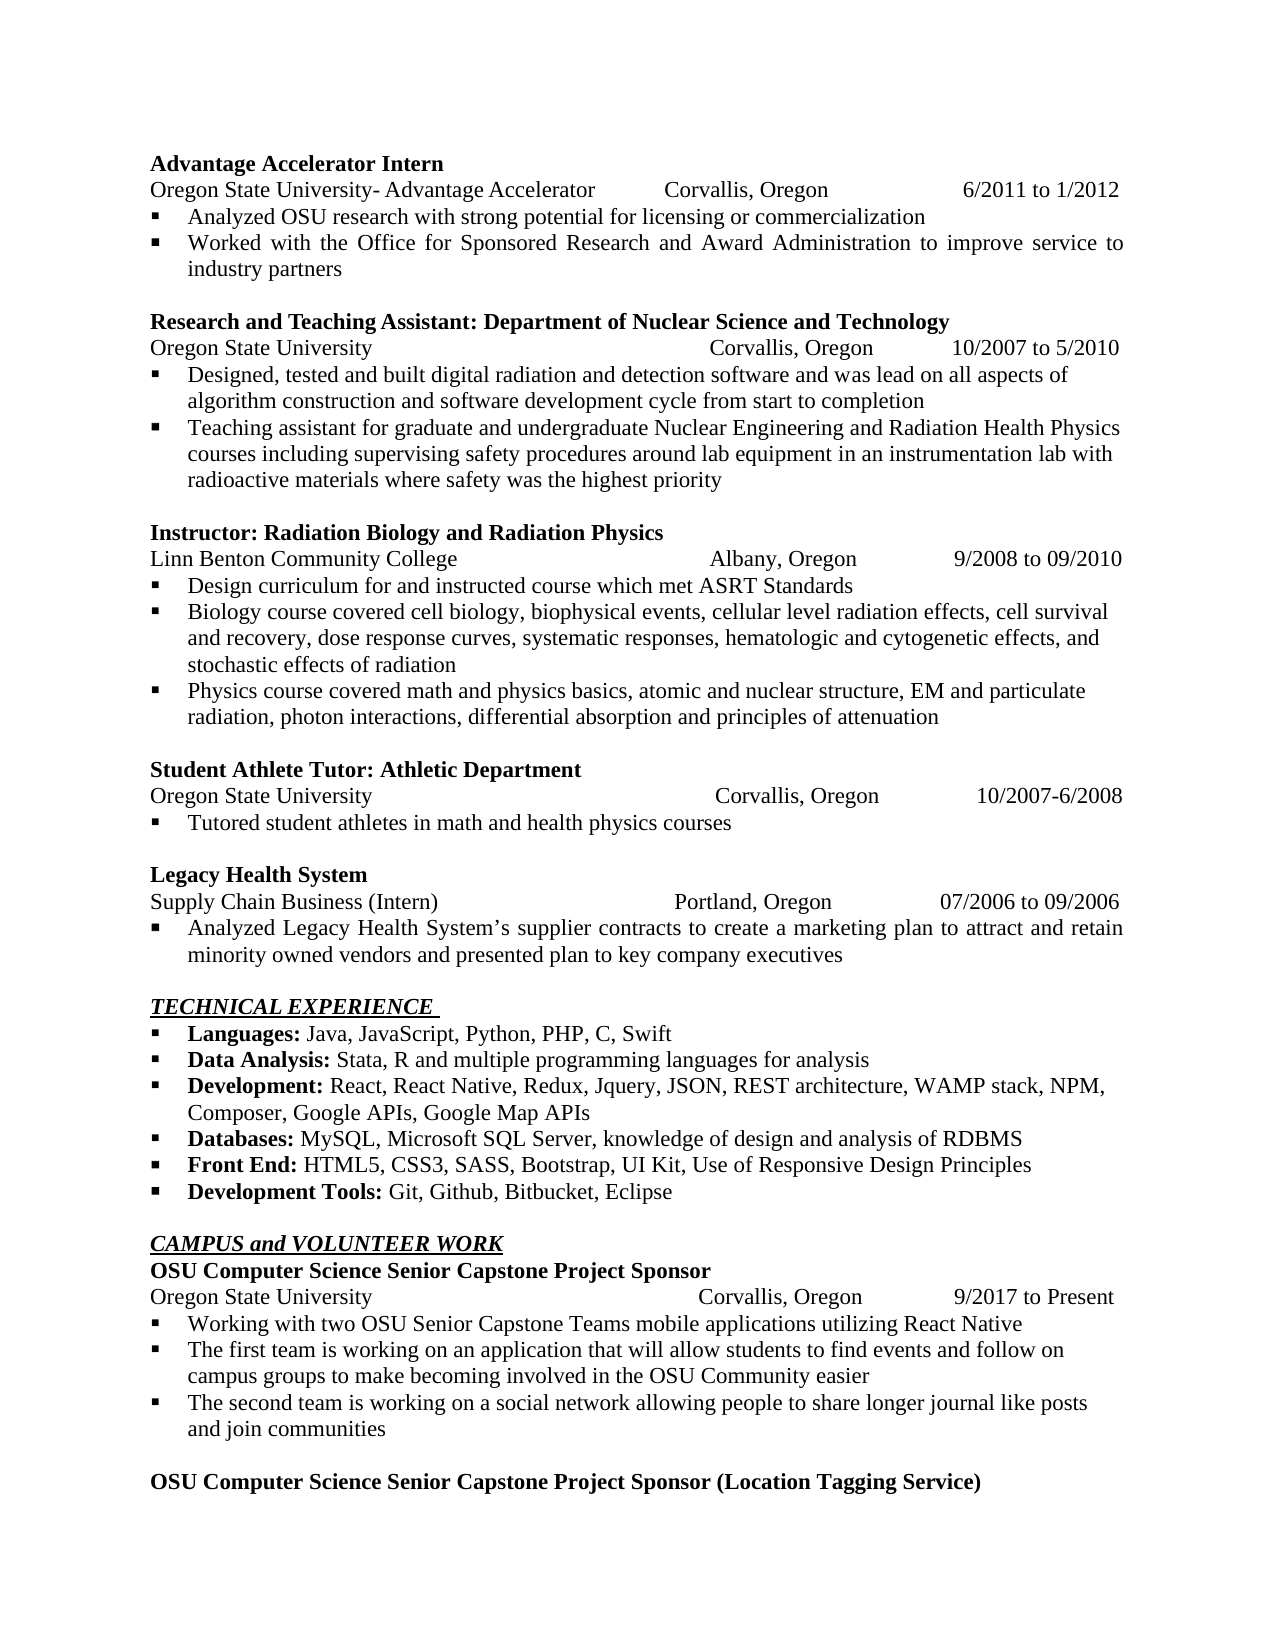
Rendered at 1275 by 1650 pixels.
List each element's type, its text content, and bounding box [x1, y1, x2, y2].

text OSU Computer Science Senior Capstone Project Sponsor [150, 1257, 1125, 1283]
list Designed, tested and built digital radiation and detection software and was lead on all aspects of algorithm construction and software development cycle from start to completion [150, 361, 1125, 413]
list Physics course covered math and physics basics, atomic and nuclear structure, EM and particulate radiation, photon interactions, differential absorption and principles of attenuation [150, 677, 1125, 730]
text Supply Chain Business (Intern) Portland, Oregon 07/2006 to 09/2006 [150, 888, 1125, 914]
list Analyzed Legacy Health System’s supplier contracts to create a marketing plan to attract and retain minority owned vendors and presented plan to key company executives [150, 914, 1125, 967]
text Oregon State University Corvallis, Oregon 10/2007-6/2008 [150, 782, 1125, 809]
list Databases: MySQL, Microsoft SQL Server, knowledge of design and analysis of RDBMS [150, 1125, 1125, 1151]
list Tutored student athletes in math and health physics courses [150, 809, 1125, 835]
list Teaching assistant for graduate and undergraduate Nuclear Engineering and Radiation Health Physics courses including supervising safety procedures around lab equipment in an instrumentation lab with radioactive materials where safety was the highest priority [150, 413, 1125, 493]
list Biology course covered cell biology, biophysical events, cellular level radiation effects, cell survival and recovery, dose response curves, systematic responses, hematologic and cytogenetic effects, and stochastic effects of radiation [150, 598, 1125, 677]
list Languages: Java, JavaScript, Python, PHP, C, Swift [150, 1020, 1125, 1046]
list Development Tools: Git, Github, Bitbucket, Eclipse [150, 1178, 1125, 1204]
text Instructor: Radiation Biology and Radiation Physics [150, 519, 1125, 545]
text Research and Teaching Assistant: Department of Nuclear Science and Technology [150, 308, 1125, 334]
text Linn Benton Community College Albany, Oregon 9/2008 to 09/2010 [150, 545, 1125, 572]
list Development: React, React Native, Redux, Jquery, JSON, REST architecture, WAMP stack, NPM, Composer, Google APIs, Google Map APIs [150, 1072, 1125, 1125]
text Student Athlete Tutor: Athletic Department [150, 756, 1125, 782]
list The second team is working on a social network allowing people to share longer journal like posts and join communities [150, 1389, 1125, 1441]
text CAMPUS and VOLUNTEER WORK [150, 1231, 1125, 1257]
list Working with two OSU Senior Capstone Teams mobile applications utilizing React Native [150, 1309, 1125, 1336]
list Analyzed OSU research with strong potential for licensing or commercialization [150, 203, 1125, 229]
list The first team is working on an application that will allow students to find events and follow on campus groups to make becoming involved in the OSU Community easier [150, 1336, 1125, 1389]
text Legacy Health System [150, 862, 1125, 888]
text Oregon State University Corvallis, Oregon 9/2017 to Present [150, 1283, 1125, 1309]
list Data Analysis: Stata, R and multiple programming languages for analysis [150, 1046, 1125, 1072]
text Advantage Accelerator Intern [150, 150, 1125, 176]
list Front End: HTML5, CSS3, SASS, Bootstrap, UI Kit, Use of Responsive Design Principles [150, 1151, 1125, 1178]
text Oregon State University Corvallis, Oregon 10/2007 to 5/2010 [150, 334, 1125, 361]
list Design curriculum for and instructed course which met ASRT Standards [150, 572, 1125, 598]
text Oregon State University- Advantage Accelerator Corvallis, Oregon 6/2011 to 1/2012 [150, 176, 1125, 203]
text OSU Computer Science Senior Capstone Project Sponsor (Location Tagging Service) [150, 1468, 1125, 1494]
list Worked with the Office for Sponsored Research and Award Administration to improve service to industry partners [150, 229, 1125, 282]
text TECHNICAL EXPERIENCE [150, 993, 1125, 1020]
